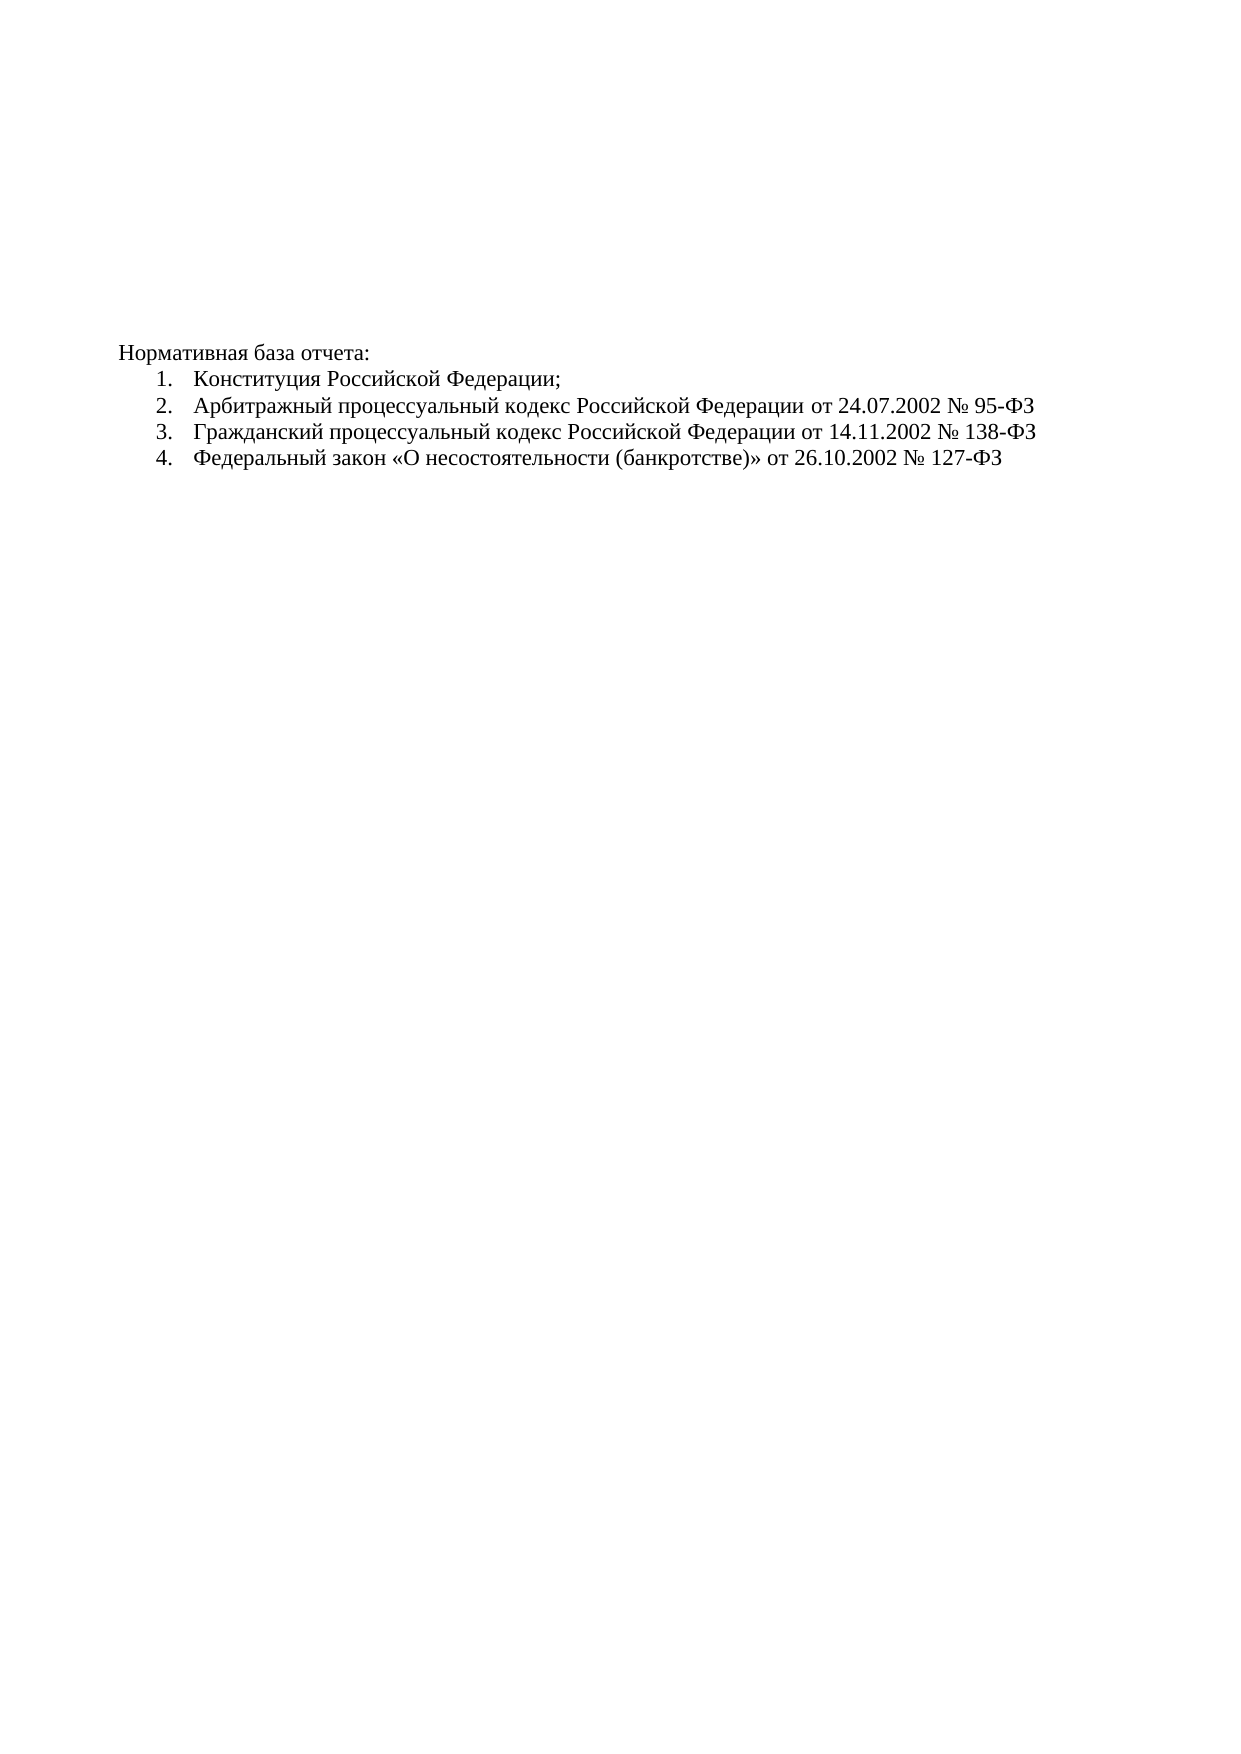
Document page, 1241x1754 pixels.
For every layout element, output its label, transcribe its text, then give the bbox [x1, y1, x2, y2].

list Арбитражный процессуальный кодекс Российской Федерации от 24.07.2002 № 95-ФЗ [156, 392, 1152, 418]
list Федеральный закон «О несостоятельности (банкротстве)» от 26.10.2002 № 127-ФЗ [156, 444, 1152, 471]
list Конституция Российской Федерации; [156, 365, 1152, 392]
list Гражданский процессуальный кодекс Российской Федерации от 14.11.2002 № 138-ФЗ [156, 418, 1152, 444]
text Нормативная база отчета: [118, 339, 1152, 365]
